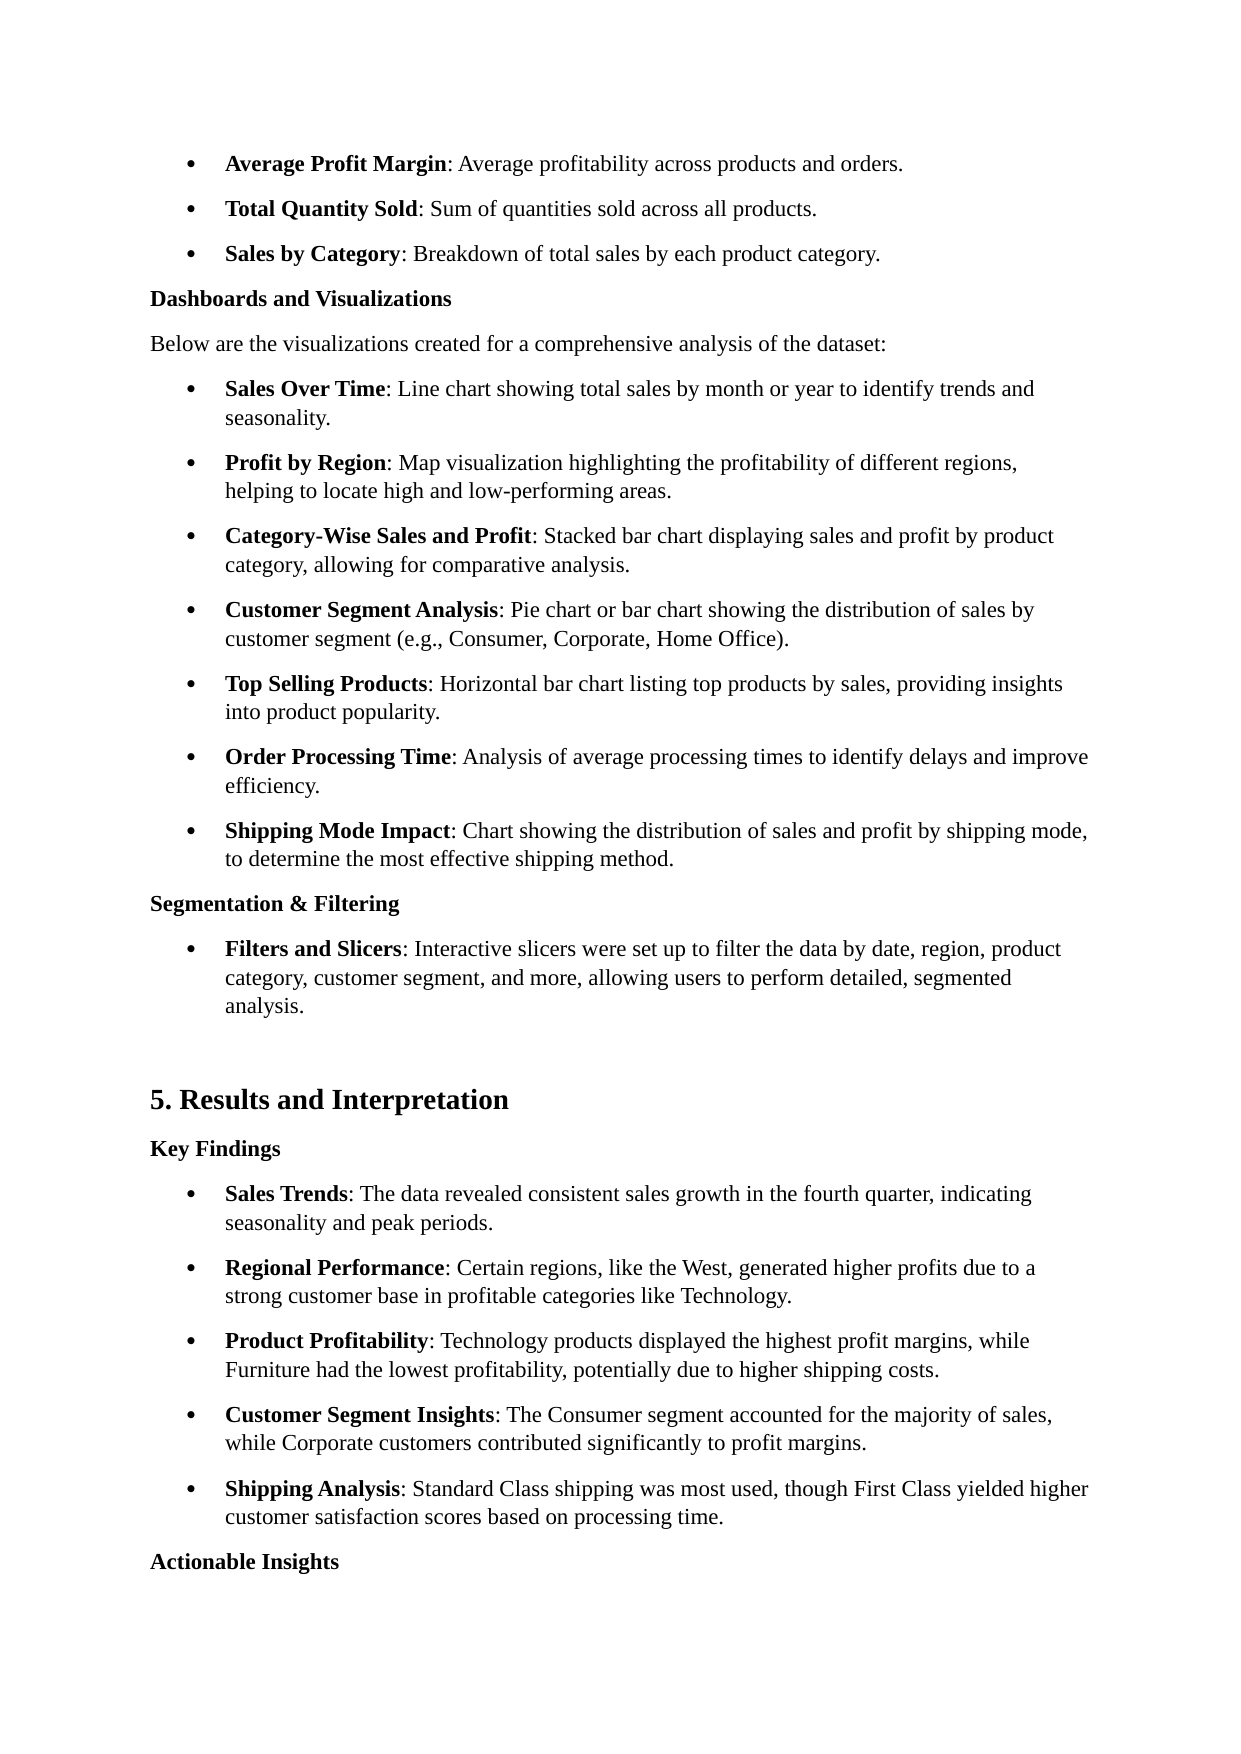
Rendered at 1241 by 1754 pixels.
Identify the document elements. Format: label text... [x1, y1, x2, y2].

list Profit by Region: Map visualization highlighting the profitability of different regions, helping to locate high and low-performing areas. [187, 449, 1090, 504]
list Filters and Slicers: Interactive slicers were set up to filter the data by date, region, product category, customer segment, and more, allowing users to perform detailed, segmented analysis. [187, 935, 1090, 1019]
text Key Findings [150, 1135, 1090, 1162]
list Regional Performance: Certain regions, like the West, generated higher profits due to a strong customer base in profitable categories like Technology. [187, 1254, 1090, 1309]
list Sales by Category: Breakdown of total sales by each product category. [187, 240, 1090, 267]
list Order Processing Time: Analysis of average processing times to identify delays and improve efficiency. [187, 743, 1090, 798]
list Top Selling Products: Horizontal bar chart listing top products by sales, providing insights into product popularity. [187, 670, 1090, 724]
list Shipping Mode Impact: Chart showing the distribution of sales and profit by shipping mode, to determine the most effective shipping method. [187, 817, 1090, 872]
text Actionable Insights [150, 1548, 1090, 1574]
list Average Profit Margin: Average profitability across products and orders. [187, 150, 1090, 176]
list Shipping Analysis: Standard Class shipping was most used, though First Class yielded higher customer satisfaction scores based on processing time. [187, 1474, 1090, 1529]
list Customer Segment Analysis: Pie chart or bar chart showing the distribution of sales by customer segment (e.g., Consumer, Corporate, Home Office). [187, 596, 1090, 651]
text Below are the visualizations created for a comprehensive analysis of the dataset: [150, 330, 1090, 357]
list Total Quantity Sold: Sum of quantities sold across all products. [187, 195, 1090, 221]
list Customer Segment Insights: The Consumer segment accounted for the majority of sales, while Corporate customers contributed significantly to profit margins. [187, 1401, 1090, 1456]
list Sales Trends: The data revealed consistent sales growth in the fourth quarter, indicating seasonality and peak periods. [187, 1180, 1090, 1235]
text Segmentation & Filtering [150, 890, 1090, 917]
text Dashboards and Visualizations [150, 285, 1090, 312]
list Category-Wise Sales and Profit: Stacked bar chart displaying sales and profit by product category, allowing for comparative analysis. [187, 523, 1090, 577]
list Product Profitability: Technology products displayed the highest profit margins, while Furniture had the lowest profitability, potentially due to higher shipping costs. [187, 1327, 1090, 1382]
text 5. Results and Interpretation [150, 1082, 1090, 1116]
list Sales Over Time: Line chart showing total sales by month or year to identify trends and seasonality. [187, 376, 1090, 430]
